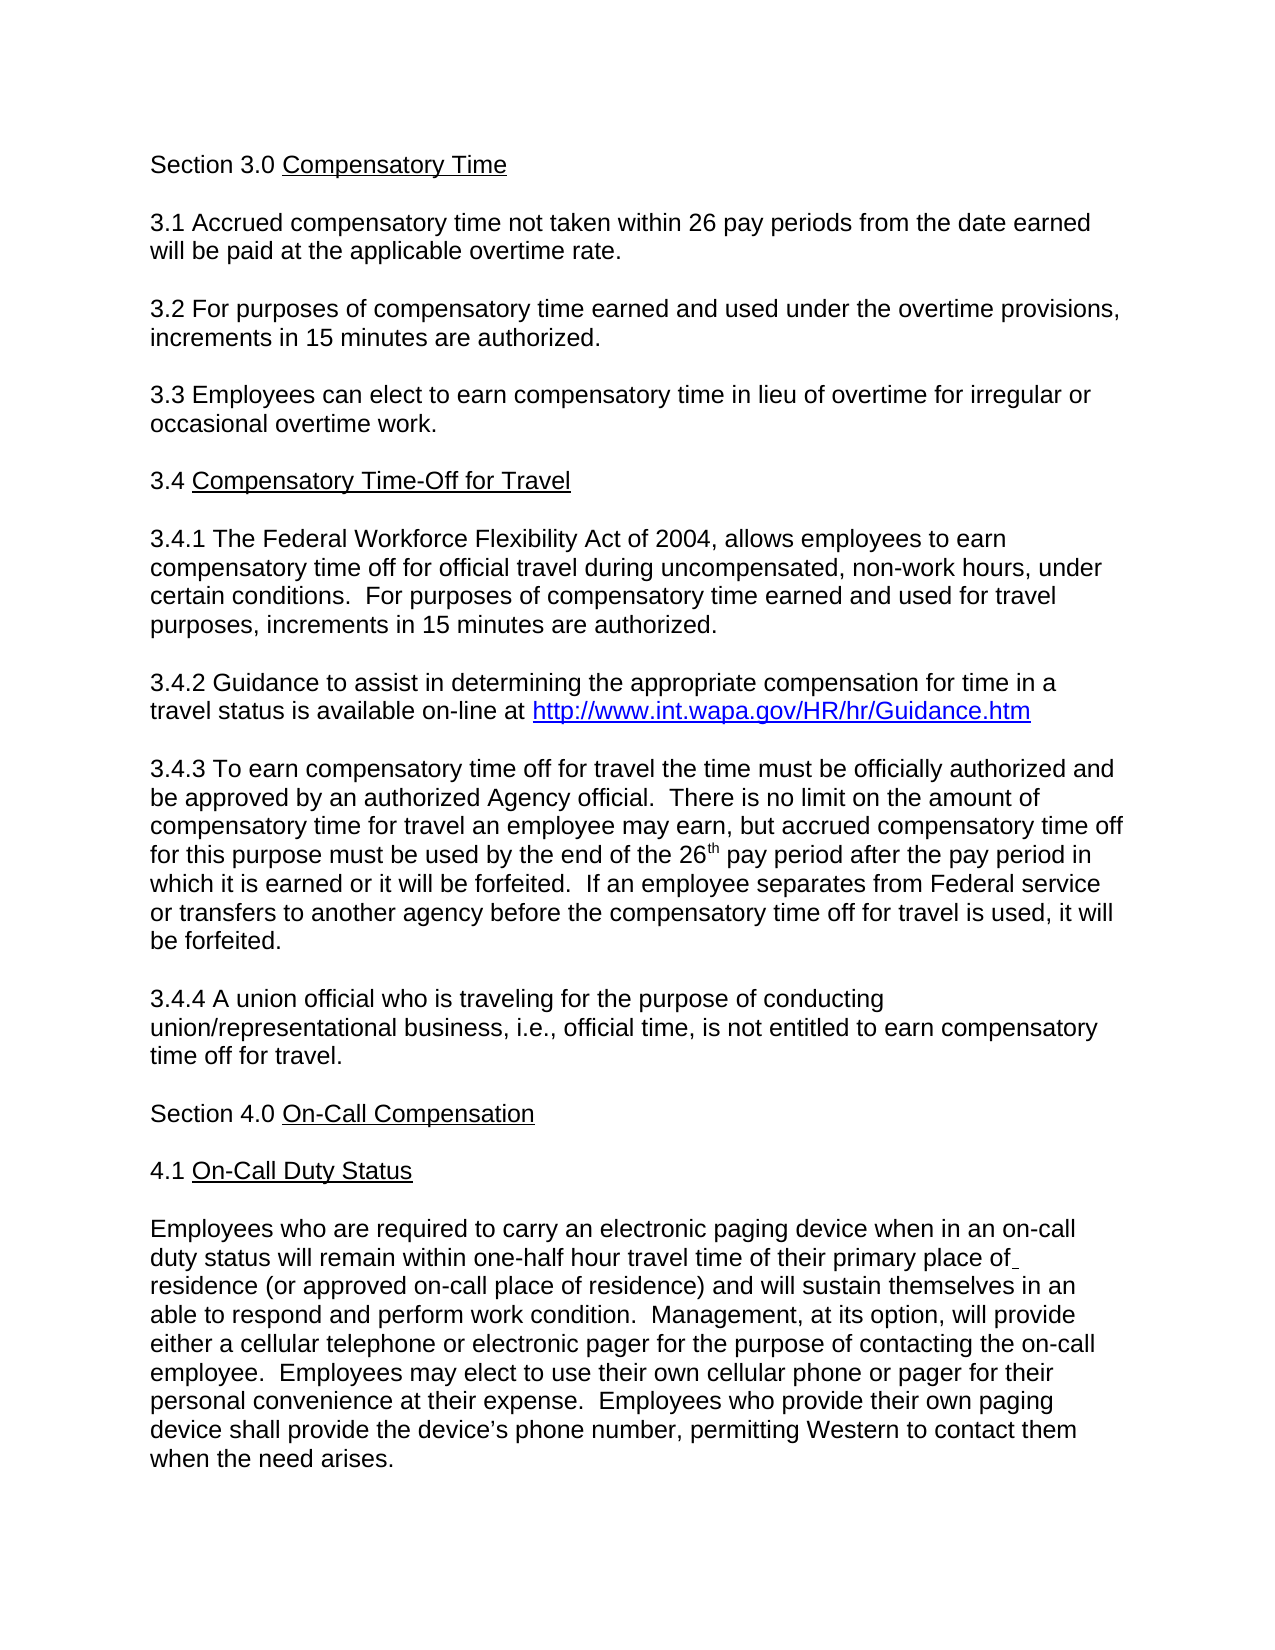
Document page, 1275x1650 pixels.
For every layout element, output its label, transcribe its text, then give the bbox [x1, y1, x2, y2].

text Section 3.0 Compensatory Time [150, 150, 1125, 179]
text 3.4.4 A union official who is traveling for the purpose of conducting union/representational business, i.e., official time, is not entitled to earn compensatory time off for travel. [150, 984, 1125, 1070]
text 3.2 For purposes of compensatory time earned and used under the overtime provisions, increments in 15 minutes are authorized. [150, 294, 1125, 351]
text 3.1 Accrued compensatory time not taken within 26 pay periods from the date earned will be paid at the applicable overtime rate. [150, 207, 1125, 265]
text Employees who are required to carry an electronic paging device when in an on-call duty status will remain within one-half hour travel time of their primary place of residence (or approved on-call place of residence) and will sustain themselves in an able to respond and perform work condition. Management, at its option, will provide either a cellular telephone or electronic pager for the purpose of contacting the on-call employee. Employees may elect to use their own cellular phone or pager for their personal convenience at their expense. Employees who provide their own paging device shall provide the device’s phone number, permitting Western to contact them when the need arises. [150, 1214, 1125, 1472]
text 4.1 On-Call Duty Status [150, 1156, 1125, 1185]
text Section 4.0 On-Call Compensation [150, 1099, 1125, 1127]
text 3.4.3 To earn compensatory time off for travel the time must be officially authorized and be approved by an authorized Agency official. There is no limit on the amount of compensatory time for travel an employee may earn, but accrued compensatory time off for this purpose must be used by the end of the 26th pay period after the pay period in which it is earned or it will be forfeited. If an employee separates from Federal service or transfers to another agency before the compensatory time off for travel is used, it will be forfeited. [150, 754, 1125, 955]
text 3.3 Employees can elect to earn compensatory time in lieu of overtime for irregular or occasional overtime work. [150, 380, 1125, 437]
text 3.4.1 The Federal Workforce Flexibility Act of 2004, allows employees to earn compensatory time off for official travel during uncompensated, non-work hours, under certain conditions. For purposes of compensatory time earned and used for travel purposes, increments in 15 minutes are authorized. [150, 524, 1125, 639]
text 3.4.2 Guidance to assist in determining the appropriate compensation for time in a travel status is available on-line at http://www.int.wapa.gov/HR/hr/Guidance.htm [150, 667, 1125, 725]
text 3.4 Compensatory Time-Off for Travel [150, 466, 1125, 495]
